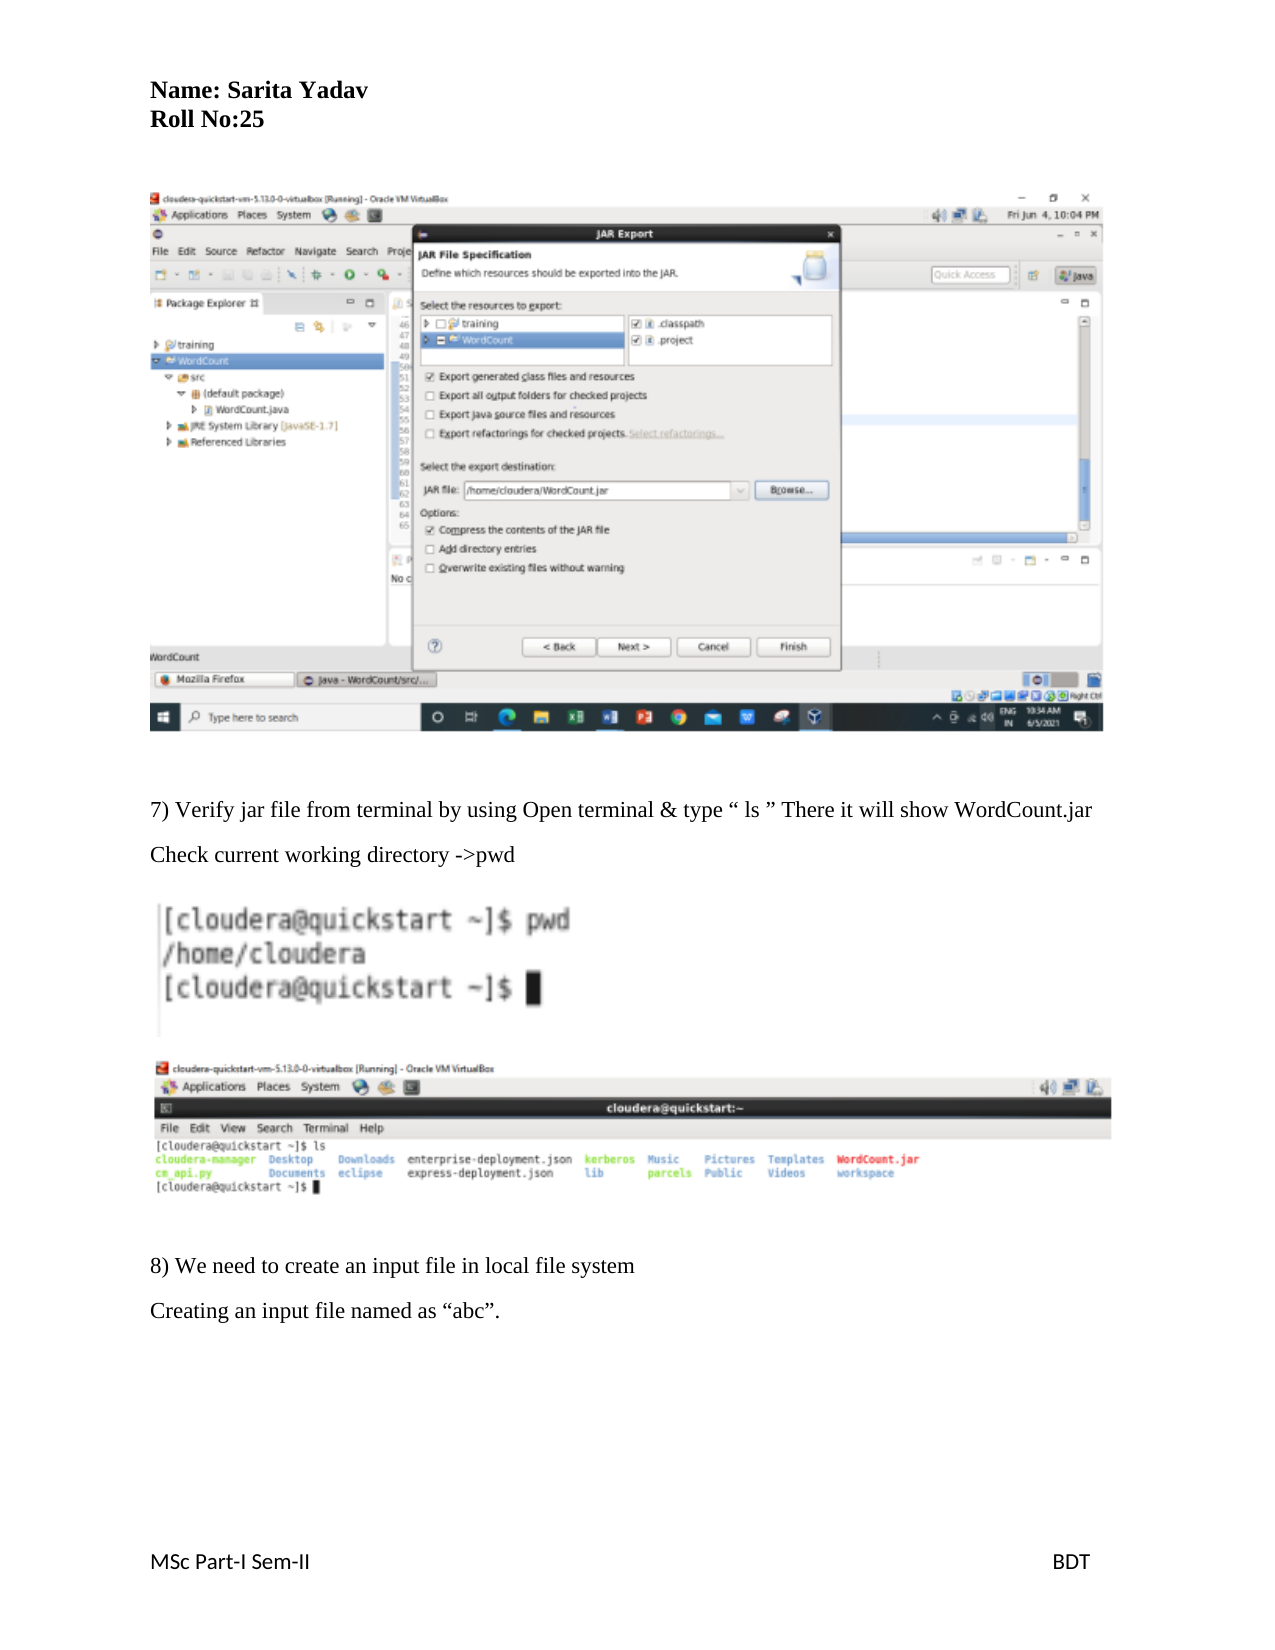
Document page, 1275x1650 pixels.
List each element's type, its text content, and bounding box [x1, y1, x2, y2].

text Creating an input file named as “abc”. [150, 1297, 1125, 1324]
text 8) We need to create an input file in local file system [150, 1252, 1125, 1279]
picture [150, 1055, 1124, 1234]
picture [150, 886, 622, 1037]
picture [150, 188, 1108, 733]
text 7) Verify jar file from terminal by using Open terminal & type “ ls ” There it will show WordCount.jar [150, 796, 1125, 823]
text Check current working directory ->pwd [150, 841, 1125, 868]
